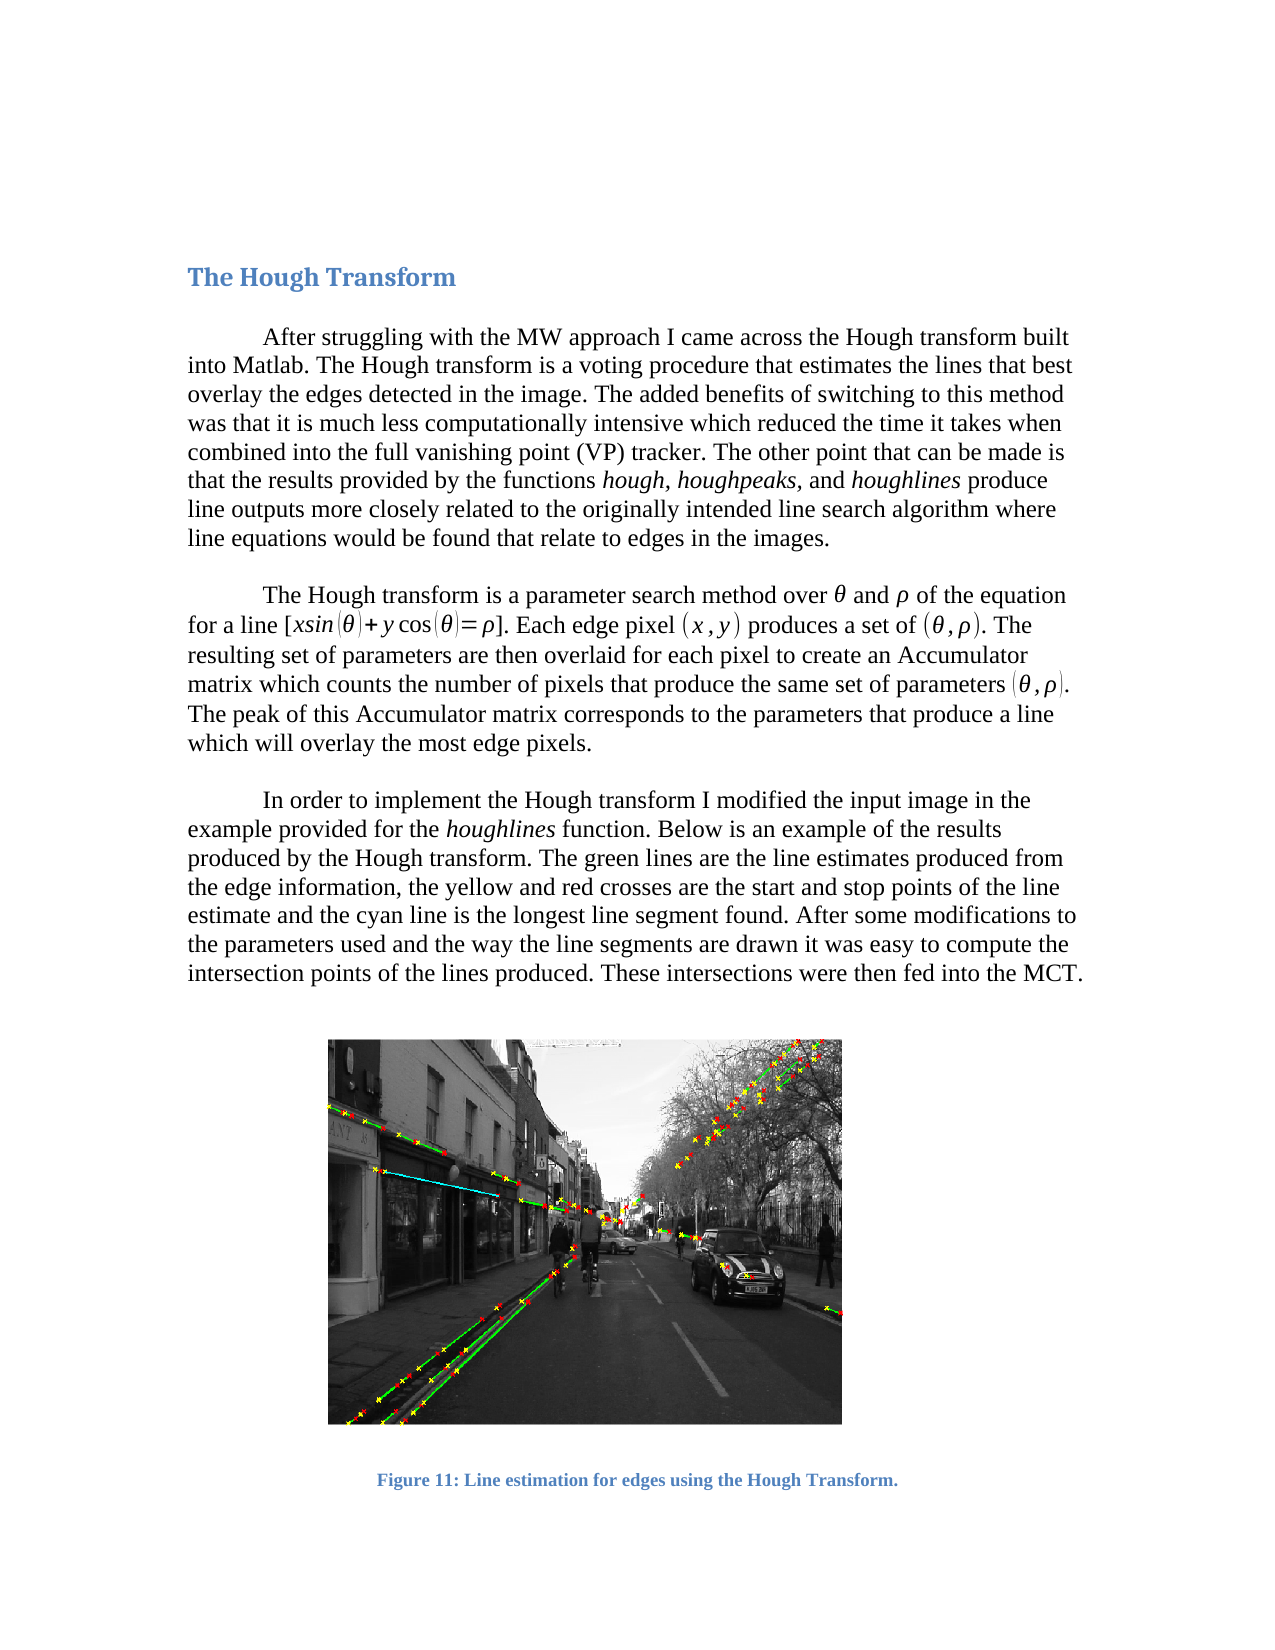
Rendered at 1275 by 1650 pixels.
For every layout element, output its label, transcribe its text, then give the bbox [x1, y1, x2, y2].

text The Hough transform is a parameter search method over and of the equation for a line []. Each edge pixel produces a set of . The resulting set of parameters are then overlaid for each pixel to create an Accumulator matrix which counts the number of pixels that produce the same set of parameters . The peak of this Accumulator matrix corresponds to the parameters that produce a line which will overlay the most edge pixels. [187, 581, 1087, 757]
text In order to implement the Hough transform I modified the input image in the example provided for the houghlines function. Below is an example of the results produced by the Hough transform. The green lines are the line estimates produced from the edge information, the yellow and red crosses are the start and stop points of the line estimate and the cyan line is the longest line segment found. After some modifications to the parameters used and the way the line segments are drawn it was easy to compute the intersection points of the lines produced. These intersections were then fed into the MCT. [187, 786, 1087, 987]
subtitle The Hough Transform [187, 262, 1087, 293]
text After struggling with the MW approach I came across the Hough transform built into Matlab. The Hough transform is a voting procedure that estimates the lines that best overlay the edges detected in the image. The added benefits of switching to this method was that it is much less computationally intensive which reduced the time it takes when combined into the full vanishing point (VP) tracker. The other point that can be made is that the results provided by the functions hough, houghpeaks, and houghlines produce line outputs more closely related to the originally intended line search algorithm where line equations would be found that relate to edges in the images. [187, 322, 1087, 552]
text Figure 11: Line estimation for edges using the Hough Transform. [187, 1468, 1087, 1490]
picture [262, 1015, 907, 1469]
